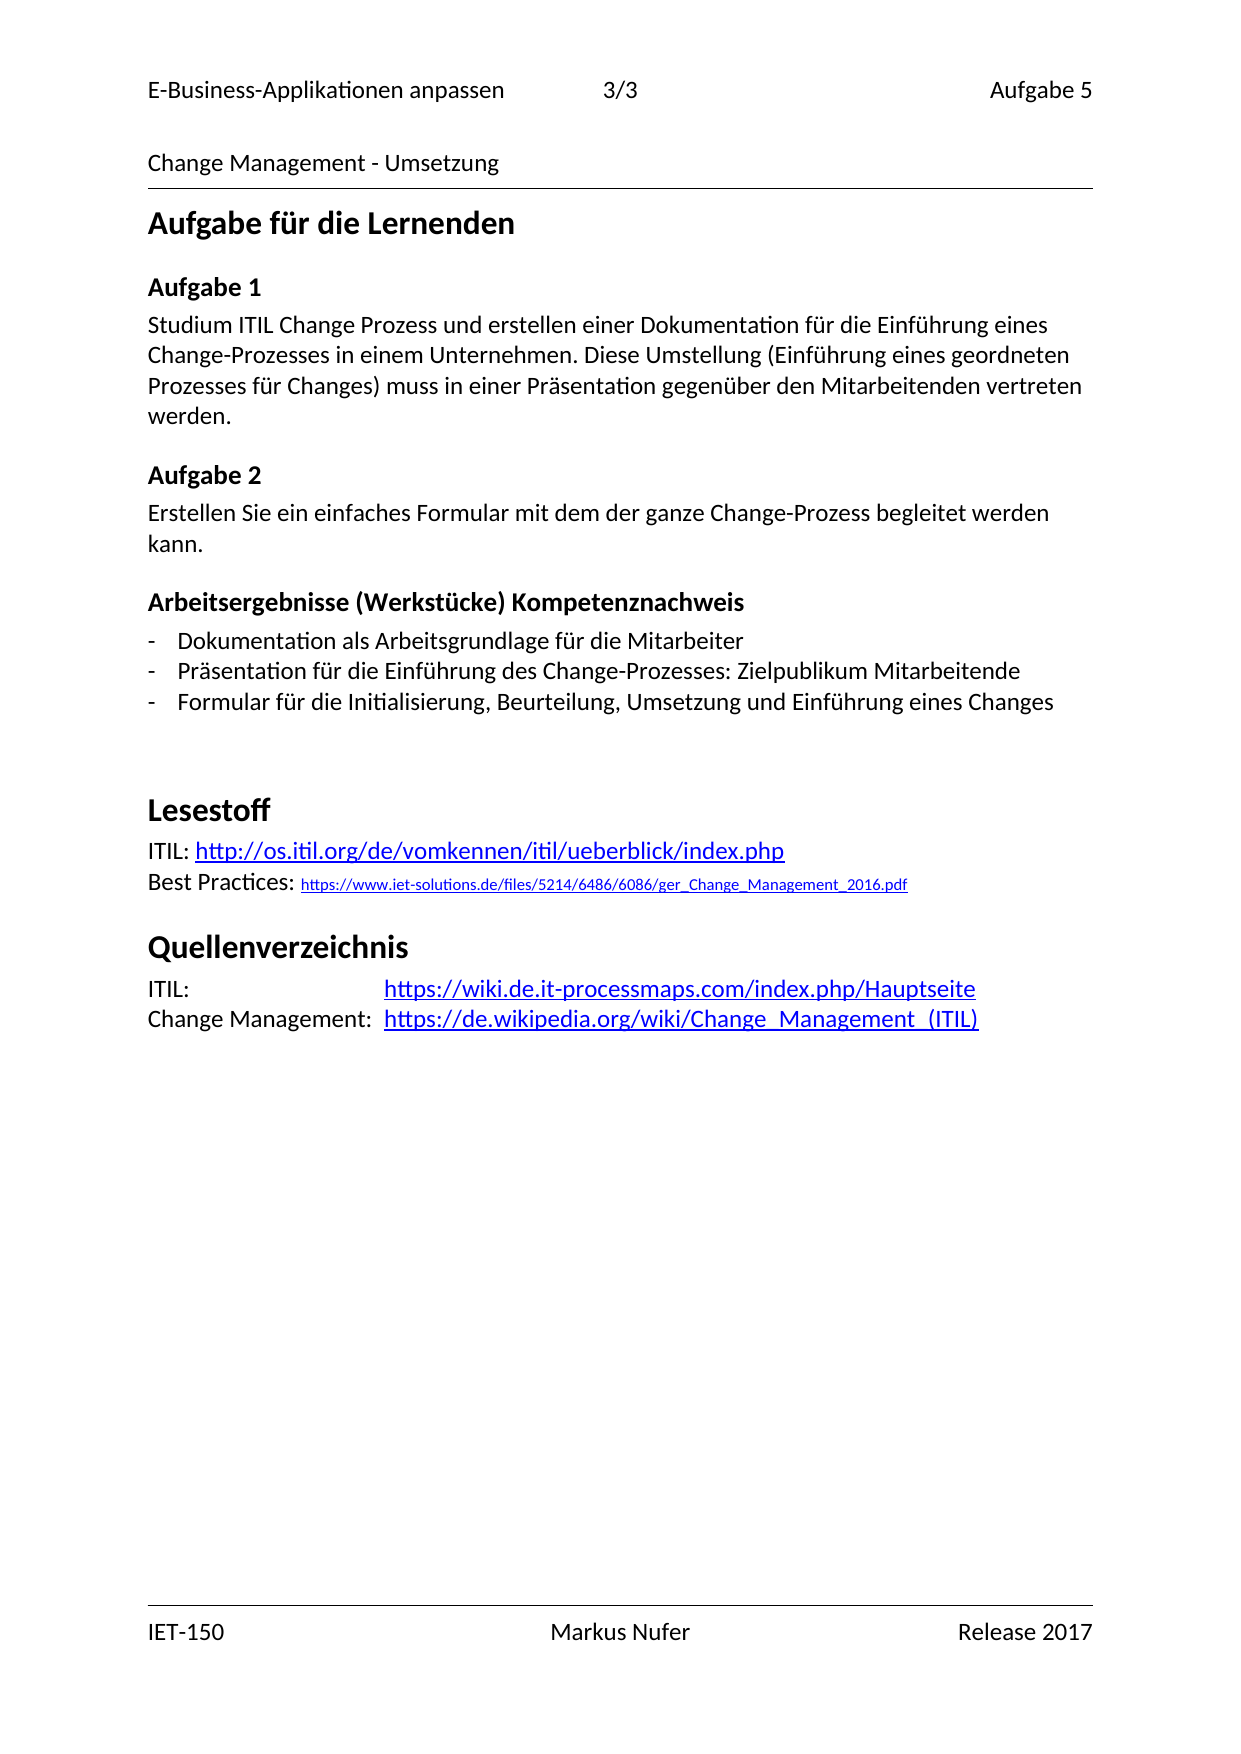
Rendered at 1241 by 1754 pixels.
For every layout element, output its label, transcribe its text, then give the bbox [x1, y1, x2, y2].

list Dokumentation als Arbeitsgrundlage für die Mitarbeiter [148, 625, 1093, 655]
subtitle Aufgabe 2 [148, 458, 1093, 491]
text Change Management: https://de.wikipedia.org/wiki/Change_Management_(ITIL) [148, 1003, 1093, 1034]
list Formular für die Initialisierung, Beurteilung, Umsetzung und Einführung eines Changes [148, 686, 1093, 716]
text Studium ITIL Change Prozess und erstellen einer Dokumentation für die Einführung eines Change-Prozesses in einem Unternehmen. Diese Umstellung (Einführung eines geordneten Prozesses für Changes) muss in einer Präsentation gegenüber den Mitarbeitenden vertreten werden. [148, 309, 1093, 431]
subtitle Quellenverzeichnis [148, 926, 1093, 966]
subtitle Aufgabe 1 [148, 270, 1093, 303]
subtitle Arbeitsergebnisse (Werkstücke) Kompetenznachweis [148, 586, 1093, 618]
text Erstellen Sie ein einfaches Formular mit dem der ganze Change-Prozess begleitet werden kann. [148, 497, 1093, 558]
subtitle Aufgabe für die Lernenden [148, 202, 1093, 243]
text ITIL: http://os.itil.org/de/vomkennen/itil/ueberblick/index.php [148, 836, 1093, 866]
text Best Practices: https://www.iet-solutions.de/files/5214/6486/6086/ger_Change_Management_2016.pdf [148, 866, 1093, 897]
list Präsentation für die Einführung des Change-Prozesses: Zielpublikum Mitarbeitende [148, 655, 1093, 686]
subtitle Lesestoff [148, 788, 1093, 829]
text ITIL: https://wiki.de.it-processmaps.com/index.php/Hauptseite [148, 973, 1093, 1003]
